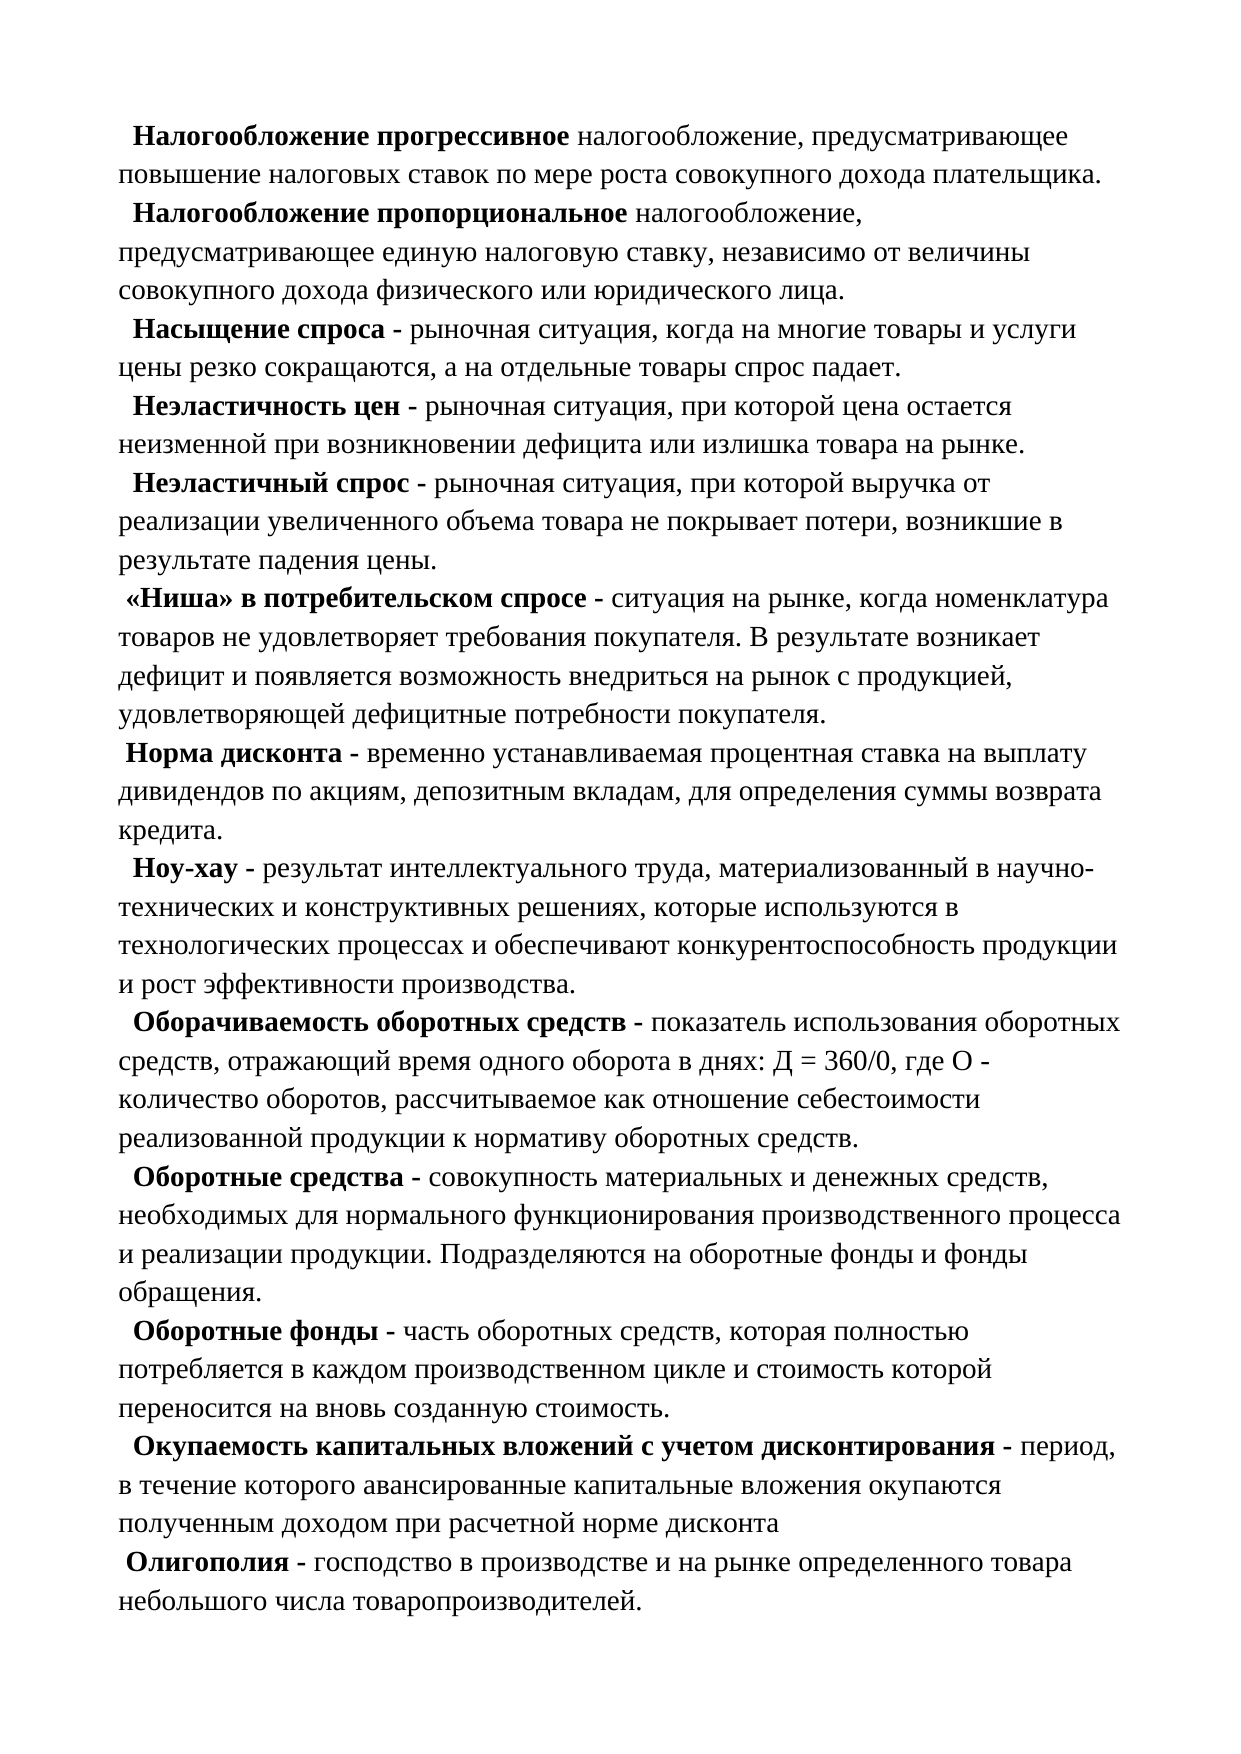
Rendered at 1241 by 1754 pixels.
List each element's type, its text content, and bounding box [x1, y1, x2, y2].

text Насыщение спроса - рыночная ситуация, когда на многие товары и услуги цены резко сокращаются, а на отдельные товары спрос падает. [118, 311, 1122, 383]
text Оборотные фонды - часть оборотных средств, которая полностью потребляется в каждом производственном цикле и стоимость которой переносится на вновь созданную стоимость. [118, 1313, 1122, 1423]
text Окупаемость капитальных вложений с учетом дисконтирования - период, в течение которого авансированные капитальные вложения окупаются полученным доходом при расчетной норме дисконта [118, 1428, 1122, 1539]
text «Ниша» в потребительском спросе - ситуация на рынке, когда номенклатура товаров не удовлетворяет требования покупателя. В результате возникает дефицит и появляется возможность внедриться на рынок с продукцией, удовлетворяющей дефицитные потребности покупателя. [118, 581, 1122, 730]
text Норма дисконта - временно устанавливаемая процентная ставка на выплату дивидендов по акциям, депозитным вкладам, для определения суммы возврата кредита. [118, 735, 1122, 845]
text Налогообложение пропорциональное налогообложение, предусматривающее единую налоговую ставку, независимо от величины совокупного дохода физического или юридического лица. [118, 195, 1122, 306]
text Налогообложение прогрессивное налогообложение, предусматривающее повышение налоговых ставок по мере роста совокупного дохода плательщика. [118, 118, 1122, 190]
text Олигополия - господство в производстве и на рынке определенного товара небольшого числа товаропроизводителей. [118, 1544, 1122, 1616]
text Ноу-хау - результат интеллектуального труда, материализованный в научно-технических и конструктивных решениях, которые используются в технологических процессах и обеспечивают конкурентоспособность продукции и рост эффективности производства. [118, 850, 1122, 999]
text Неэластичность цен - рыночная ситуация, при которой цена остается неизменной при возникновении дефицита или излишка товара на рынке. [118, 388, 1122, 460]
text Неэластичный спрос - рыночная ситуация, при которой выручка от реализации увеличенного объема товара не покрывает потери, возникшие в результате падения цены. [118, 465, 1122, 576]
text Оборотные средства - совокупность материальных и денежных средств, необходимых для нормального функционирования производственного процесса и реализации продукции. Подразделяются на оборотные фонды и фонды обращения. [118, 1159, 1122, 1308]
text Оборачиваемость оборотных средств - показатель использования оборотных средств, отражающий время одного оборота в днях: Д = 360/0, где О - количество оборотов, рассчитываемое как отношение себестоимости реализованной продукции к нормативу оборотных средств. [118, 1004, 1122, 1154]
